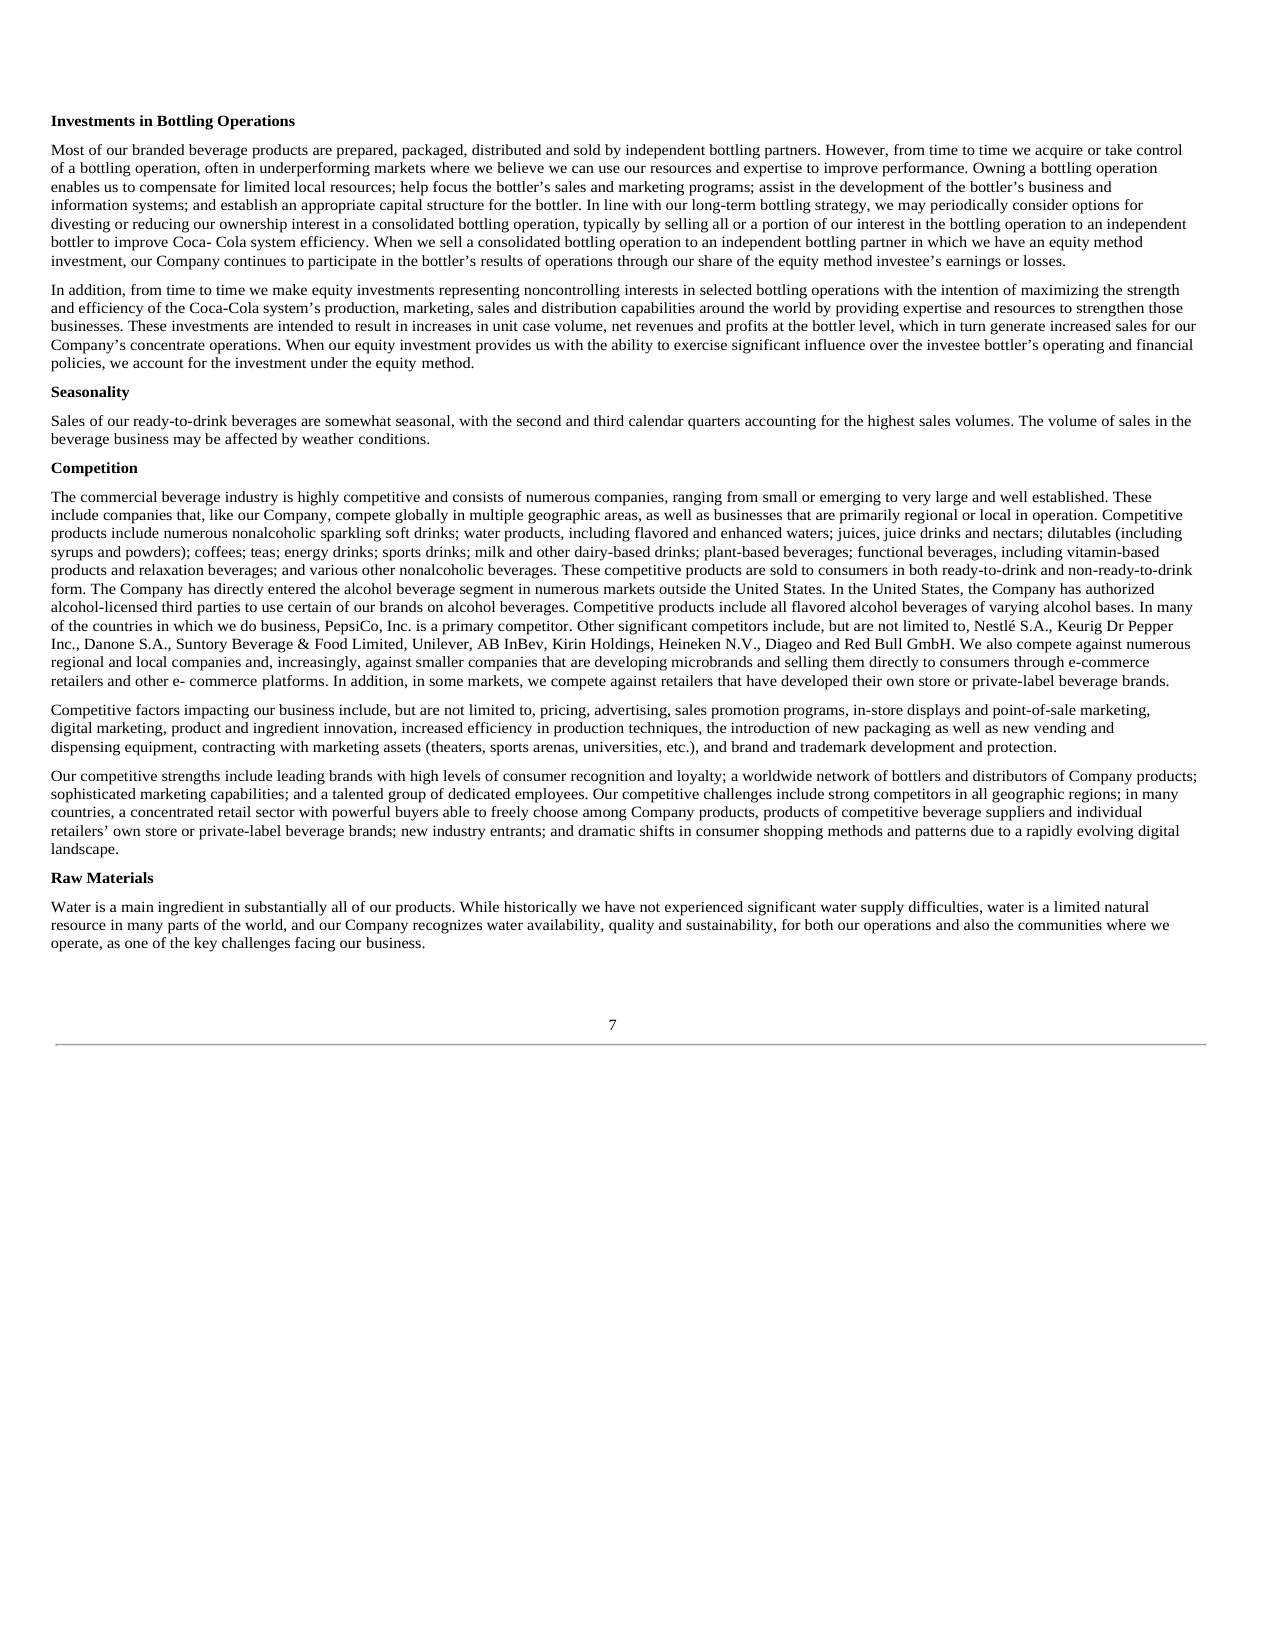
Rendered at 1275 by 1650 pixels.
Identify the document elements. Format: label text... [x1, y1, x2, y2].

text Our competitive strengths include leading brands with high levels of consumer recognition and loyalty; a worldwide network of bottlers and distributors of Company products; sophisticated marketing capabilities; and a talented group of dedicated employees. Our competitive challenges include strong competitors in all geographic regions; in many countries, a concentrated retail sector with powerful buyers able to freely choose among Company products, products of competitive beverage suppliers and individual retailers’ own store or private-label beverage brands; new industry entrants; and dramatic shifts in consumer shopping methods and patterns due to a rapidly evolving digital landscape. [51, 766, 1199, 858]
subtitle Investments in Bottling Operations [51, 112, 1227, 130]
text Sales of our ready-to-drink beverages are somewhat seasonal, with the second and third calendar quarters accounting for the highest sales volumes. The volume of sales in the beverage business may be affected by weather conditions. [51, 412, 1227, 448]
subtitle Seasonality [51, 383, 1227, 401]
text 7 [33, 1016, 1191, 1033]
subtitle Raw Materials [51, 869, 1227, 887]
subtitle Competition [51, 459, 1227, 477]
text In addition, from time to time we make equity investments representing noncontrolling interests in selected bottling operations with the intention of maximizing the strength and efficiency of the Coca-Cola system’s production, marketing, sales and distribution capabilities around the world by providing expertise and resources to strengthen those businesses. These investments are intended to result in increases in unit case volume, net revenues and profits at the bottler level, which in turn generate increased sales for our Company’s concentrate operations. When our equity investment provides us with the ability to exercise significant influence over the investee bottler’s operating and financial policies, we account for the investment under the equity method. [51, 280, 1200, 372]
text Water is a main ingredient in substantially all of our products. While historically we have not experienced significant water supply difficulties, water is a limited natural resource in many parts of the world, and our Company recognizes water availability, quality and sustainability, for both our operations and also the communities where we operate, as one of the key challenges facing our business. [51, 897, 1179, 952]
text The commercial beverage industry is highly competitive and consists of numerous companies, ranging from small or emerging to very large and well established. These include companies that, like our Company, compete globally in multiple geographic areas, as well as businesses that are primarily regional or local in operation. Competitive products include numerous nonalcoholic sparkling soft drinks; water products, including flavored and enhanced waters; juices, juice drinks and nectars; dilutables (including syrups and powders); coffees; teas; energy drinks; sports drinks; milk and other dairy-based drinks; plant-based beverages; functional beverages, including vitamin-based products and relaxation beverages; and various other nonalcoholic beverages. These competitive products are sold to consumers in both ready-to-drink and non-ready-to-drink form. The Company has directly entered the alcohol beverage segment in numerous markets outside the United States. In the United States, the Company has authorized alcohol-licensed third parties to use certain of our brands on alcohol beverages. Competitive products include all flavored alcohol beverages of varying alcohol bases. In many of the countries in which we do business, PepsiCo, Inc. is a primary competitor. Other significant competitors include, but are not limited to, Nestlé S.A., Keurig Dr Pepper Inc., Danone S.A., Suntory Beverage & Food Limited, Unilever, AB InBev, Kirin Holdings, Heineken N.V., Diageo and Red Bull GmbH. We also compete against numerous regional and local companies and, increasingly, against smaller companies that are developing microbrands and selling them directly to consumers through e-commerce retailers and other e- commerce platforms. In addition, in some markets, we compete against retailers that have developed their own store or private-label beverage brands. [51, 487, 1198, 690]
text Competitive factors impacting our business include, but are not limited to, pricing, advertising, sales promotion programs, in-store displays and point-of-sale marketing, digital marketing, product and ingredient innovation, increased efficiency in production techniques, the introduction of new packaging as well as new vending and dispensing equipment, contracting with marketing assets (theaters, sports arenas, universities, etc.), and brand and trademark development and protection. [51, 701, 1179, 756]
text Most of our branded beverage products are prepared, packaged, distributed and sold by independent bottling partners. However, from time to time we acquire or take control of a bottling operation, often in underperforming markets where we believe we can use our resources and expertise to improve performance. Owning a bottling operation enables us to compensate for limited local resources; help focus the bottler’s sales and marketing programs; assist in the development of the bottler’s business and information systems; and establish an appropriate capital structure for the bottler. In line with our long-term bottling strategy, we may periodically consider options for divesting or reducing our ownership interest in a consolidated bottling operation, typically by selling all or a portion of our interest in the bottling operation to an independent bottler to improve Coca- Cola system efficiency. When we sell a consolidated bottling operation to an independent bottling partner in which we have an equity method investment, our Company continues to participate in the bottler’s results of operations through our share of the equity method investee’s earnings or losses. [51, 141, 1193, 269]
